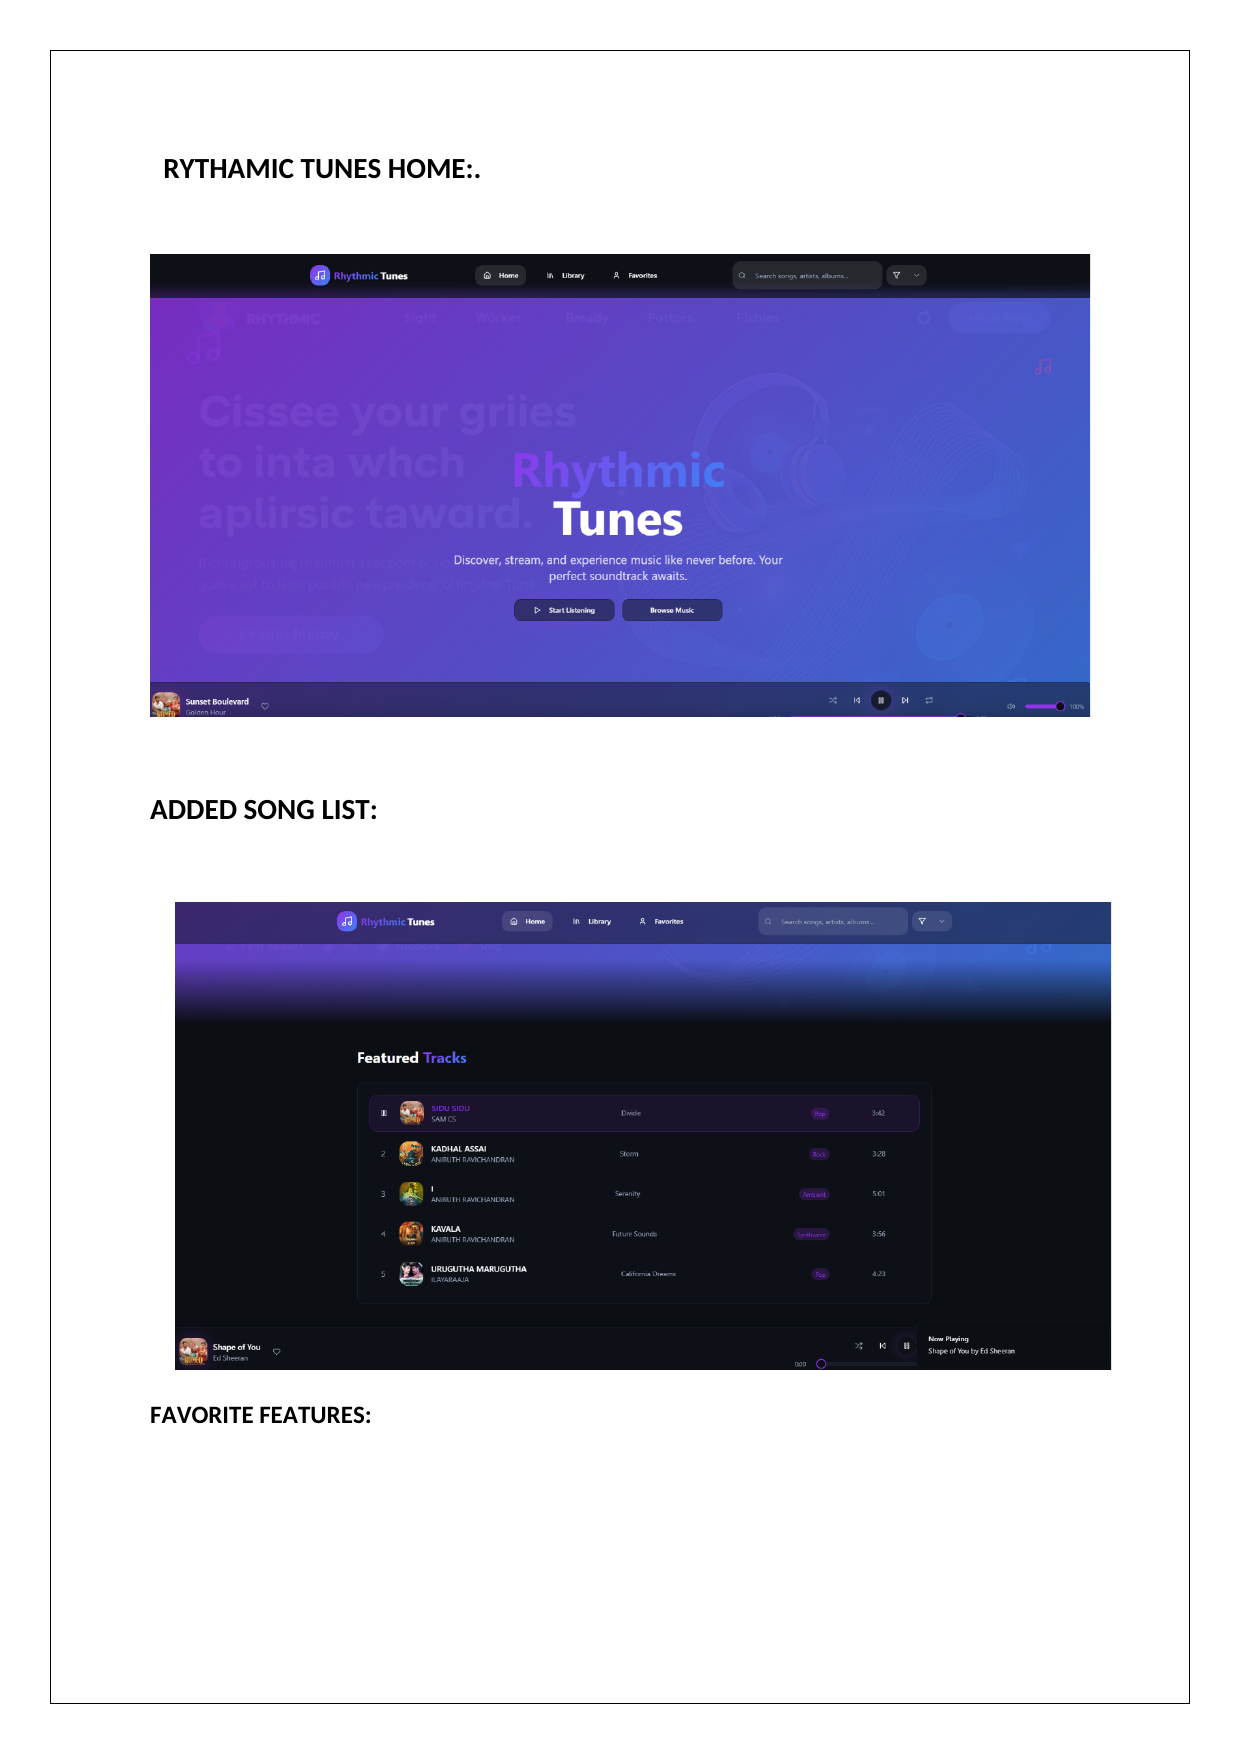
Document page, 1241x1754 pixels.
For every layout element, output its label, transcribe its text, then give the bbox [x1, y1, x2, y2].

text ADDED SONG LIST: [150, 791, 1090, 826]
text FAVORITE FEATURES: [150, 1099, 1090, 1430]
picture [173, 902, 1111, 1369]
picture [150, 254, 1091, 717]
text RYTHAMIC TUNES HOME:. [150, 150, 1090, 186]
